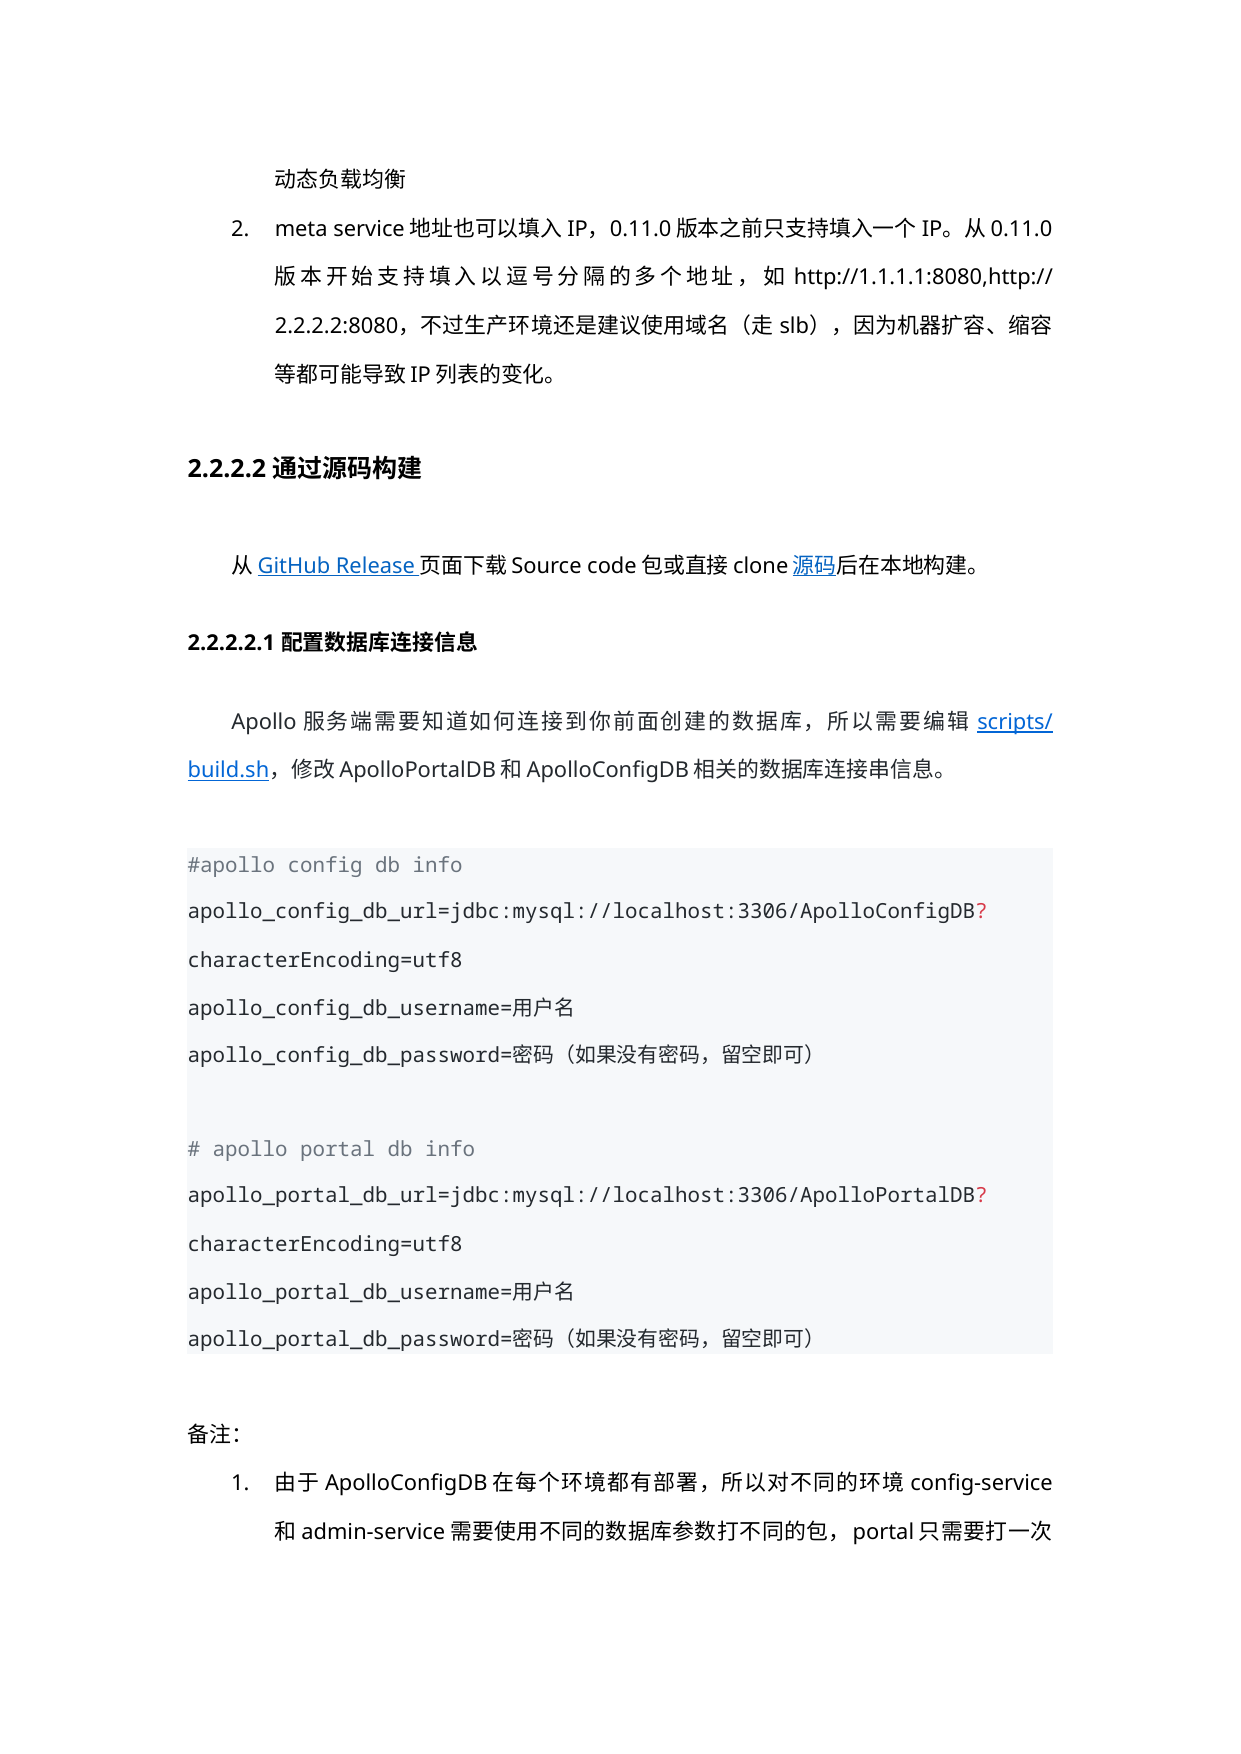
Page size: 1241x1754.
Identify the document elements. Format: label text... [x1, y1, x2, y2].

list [231, 162, 1053, 194]
text 备注： [187, 1417, 1053, 1449]
text apollo_config_db_password=密码（如果没有密码，留空即可） [187, 1038, 1053, 1070]
text apollo_portal_db_username=用户名 [187, 1274, 1053, 1306]
text 从GitHub Release页面下载Source code包或直接clone源码后在本地构建。 [187, 547, 1053, 580]
text # apollo portal db info [187, 1132, 1053, 1164]
text apollo_portal_db_url=jdbc:mysql://localhost:3306/ApolloPortalDB?characterEncoding=utf8 [187, 1178, 1053, 1260]
subtitle 2.2.2.2.1 配置数据库连接信息 [187, 625, 1053, 657]
list meta service地址也可以填入IP，0.11.0版本之前只支持填入一个IP。从0.11.0版本开始支持填入以逗号分隔的多个地址，如http://1.1.1.1:8080,http://2.2.2.2:8080，不过生产环境还是建议使用域名（走slb），因为机器扩容、缩容等都可能导致IP列表的变化。 [231, 210, 1053, 389]
text apollo_config_db_username=用户名 [187, 990, 1053, 1022]
subtitle 2.2.2.2 通过源码构建 [187, 434, 1053, 499]
text Apollo服务端需要知道如何连接到你前面创建的数据库，所以需要编辑scripts/build.sh，修改ApolloPortalDB和ApolloConfigDB相关的数据库连接串信息。 [187, 703, 1053, 785]
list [231, 1465, 1053, 1546]
text apollo_config_db_url=jdbc:mysql://localhost:3306/ApolloConfigDB?characterEncoding=utf8 [187, 894, 1053, 976]
text apollo_portal_db_password=密码（如果没有密码，留空即可） [187, 1322, 1053, 1354]
text #apollo config db info [187, 848, 1053, 880]
